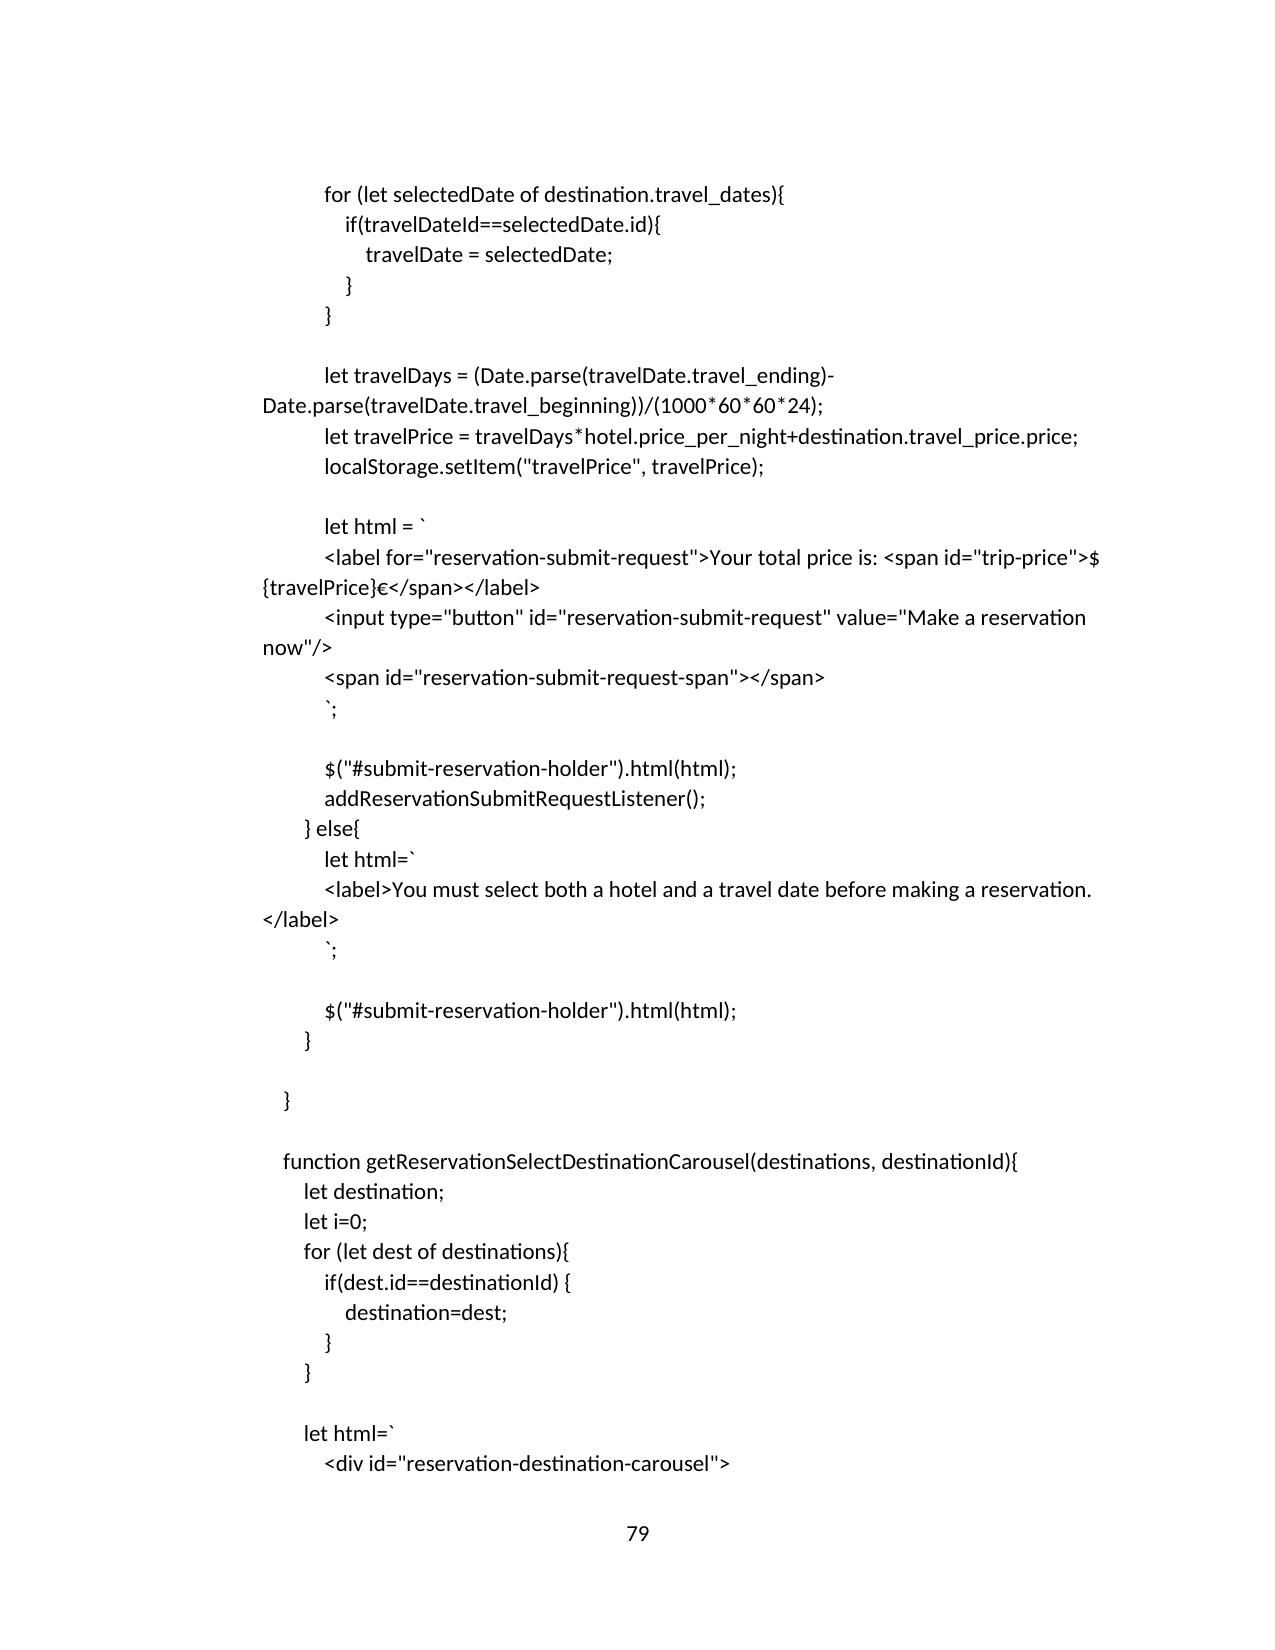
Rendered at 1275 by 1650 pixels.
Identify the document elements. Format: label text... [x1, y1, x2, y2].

list for (let dest of destinations){ [262, 1237, 1125, 1266]
list `; [262, 935, 1125, 963]
list if(dest.id==destinationId) { [262, 1268, 1125, 1296]
list `; [262, 694, 1125, 722]
list let html = ` [262, 512, 1125, 541]
list if(travelDateId==selectedDate.id){ [262, 210, 1125, 238]
list let html=` [262, 1419, 1125, 1447]
list <div id="reservation-destination-carousel"> [262, 1449, 1125, 1477]
list } [262, 301, 1125, 329]
list travelDate = selectedDate; [262, 241, 1125, 269]
list } [262, 1026, 1125, 1054]
list } else{ [262, 814, 1125, 843]
list } [262, 1358, 1125, 1386]
list let destination; [262, 1177, 1125, 1205]
list $("#submit-reservation-holder").html(html); [262, 754, 1125, 782]
list for (let selectedDate of destination.travel_dates){ [262, 180, 1125, 208]
list let i=0; [262, 1207, 1125, 1235]
list } [262, 1086, 1125, 1114]
list $("#submit-reservation-holder").html(html); [262, 996, 1125, 1024]
list <input type="button" id="reservation-submit-request" value="Make a reservation now"/> [262, 603, 1125, 661]
list <label for="reservation-submit-request">Your total price is: <span id="trip-price">${travelPrice}€</span></label> [262, 543, 1125, 601]
list function getReservationSelectDestinationCarousel(destinations, destinationId){ [262, 1147, 1125, 1175]
list } [262, 271, 1125, 299]
list let html=` [262, 845, 1125, 873]
list let travelPrice = travelDays*hotel.price_per_night+destination.travel_price.price; [262, 422, 1125, 450]
list addReservationSubmitRequestListener(); [262, 784, 1125, 812]
list } [262, 1328, 1125, 1356]
list localStorage.setItem("travelPrice", travelPrice); [262, 452, 1125, 480]
list <label>You must select both a hotel and a travel date before making a reservation. </label> [262, 875, 1125, 933]
list <span id="reservation-submit-request-span"></span> [262, 663, 1125, 692]
list destination=dest; [262, 1298, 1125, 1326]
list let travelDays = (Date.parse(travelDate.travel_ending)-Date.parse(travelDate.travel_beginning))/(1000*60*60*24); [262, 361, 1125, 420]
